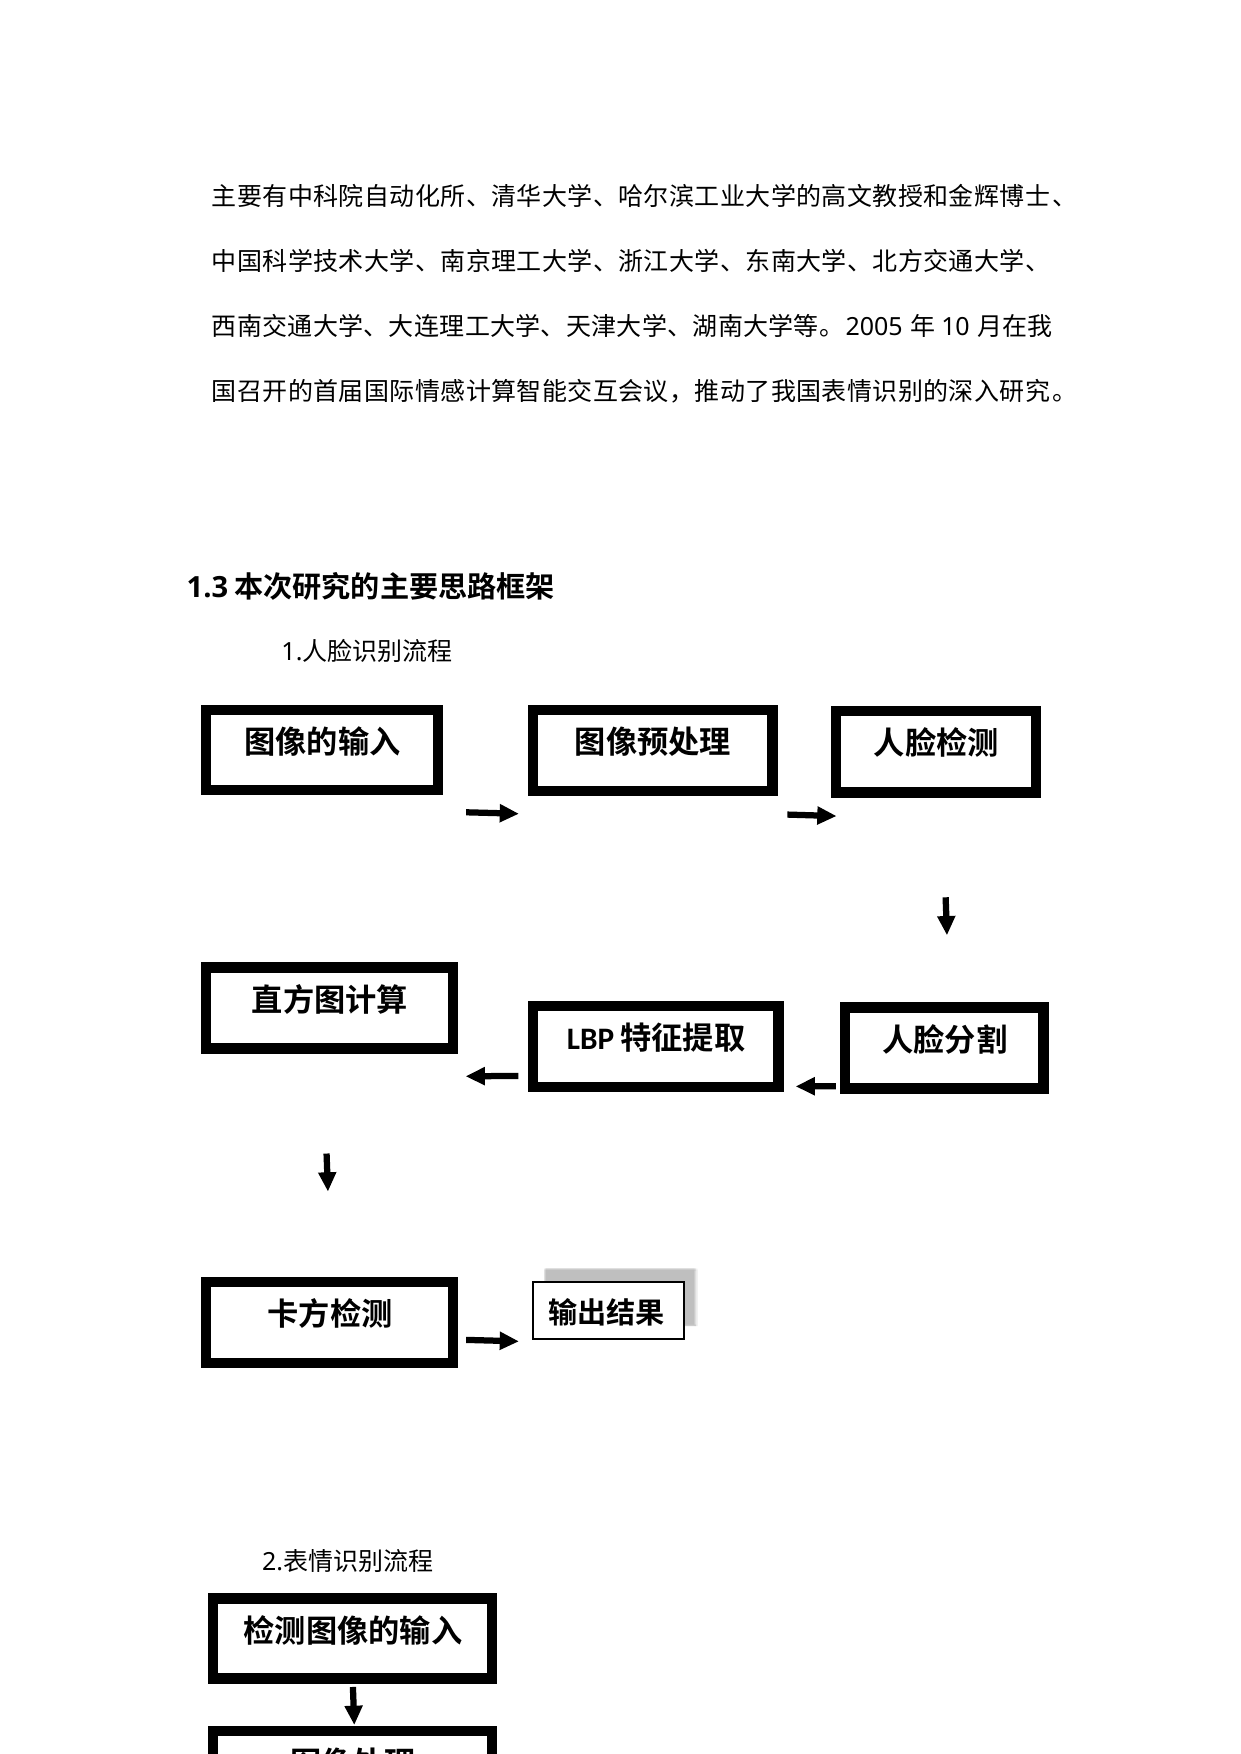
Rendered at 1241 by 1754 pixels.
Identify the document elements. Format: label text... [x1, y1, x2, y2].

text 1.人脸识别流程 [212, 617, 1053, 682]
text 1.3本次研究的主要思路框架 [186, 552, 1053, 617]
text 2.表情识别流程 [212, 1527, 1053, 1592]
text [212, 162, 1053, 487]
